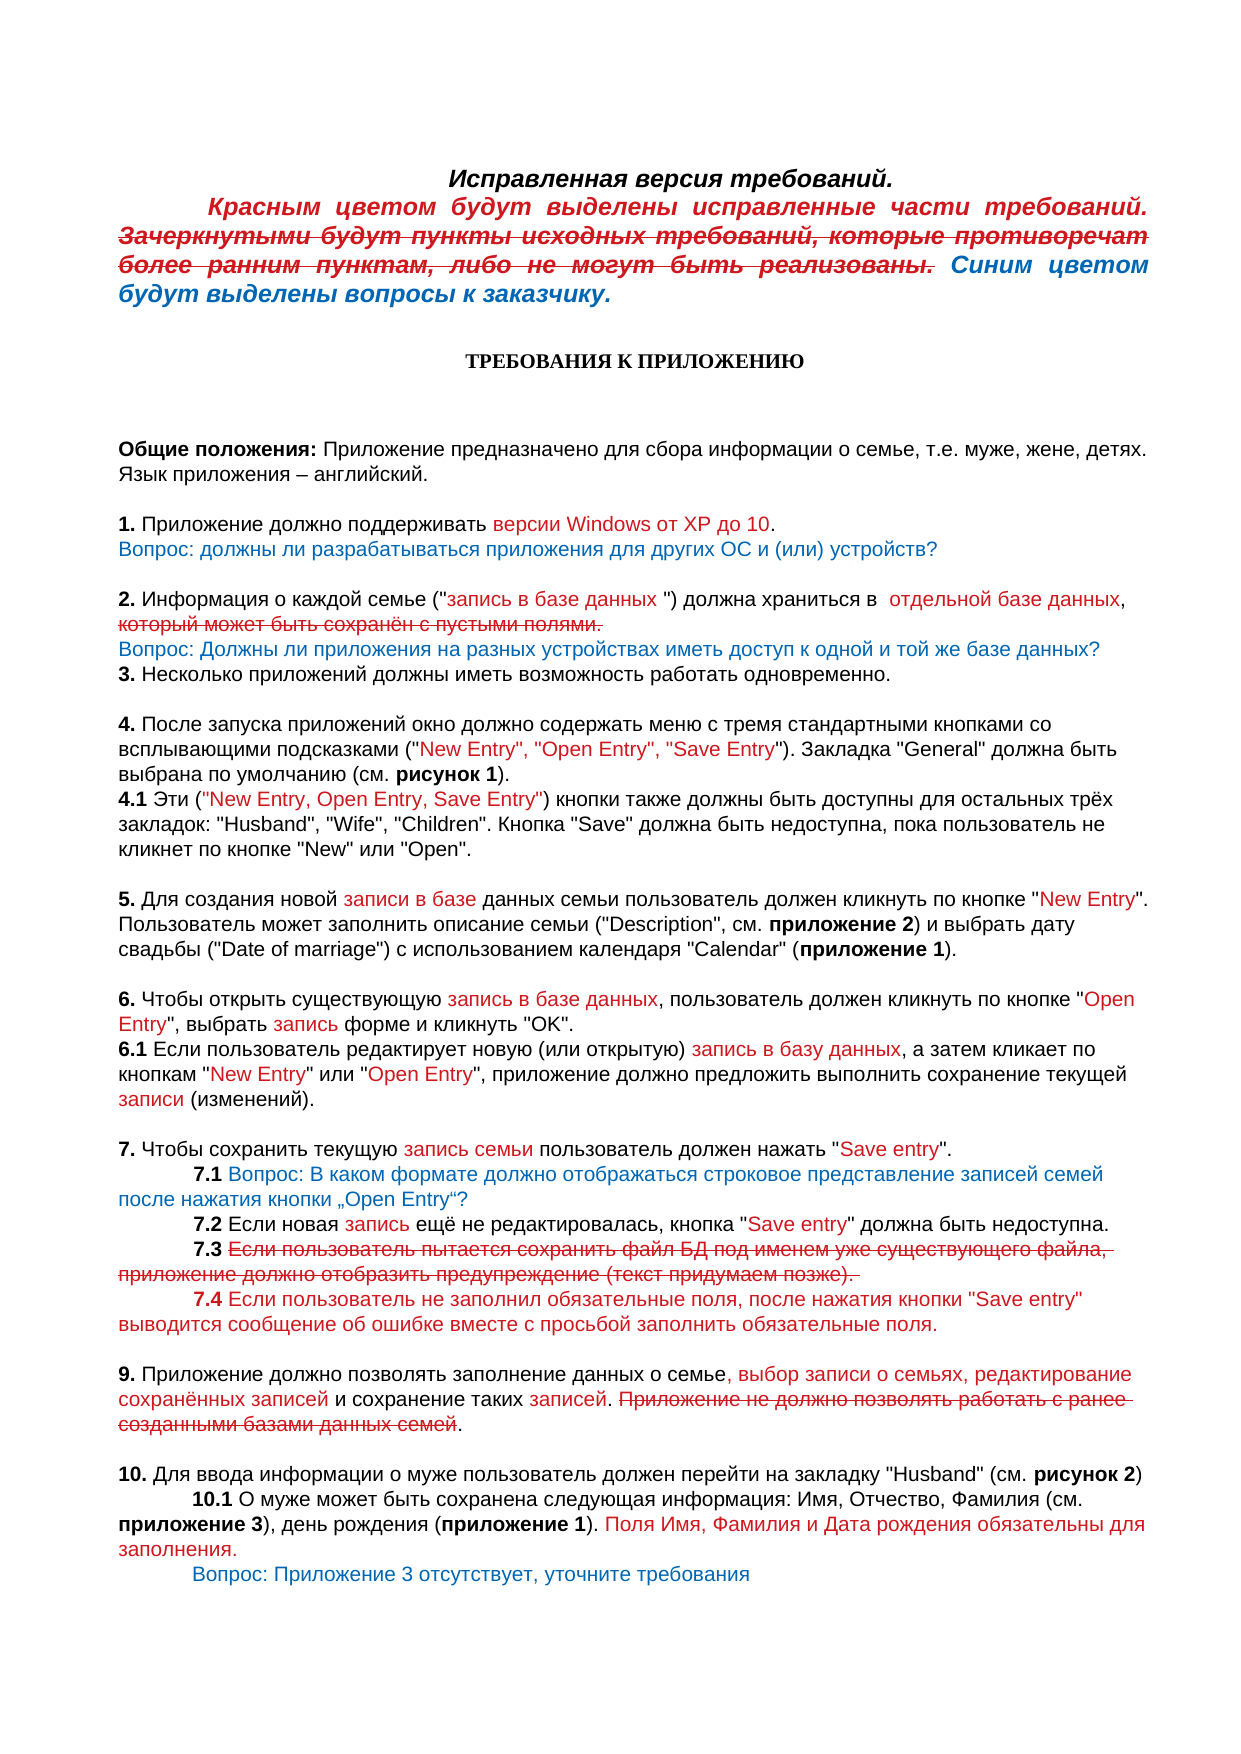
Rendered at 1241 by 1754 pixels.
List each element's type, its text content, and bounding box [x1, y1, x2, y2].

text 5. Для создания новой записи в базе данных семьи пользователь должен кликнуть по кнопке "New Entry". Пользователь может заполнить описание семьи ("Description", см. приложение 2) и выбрать дату свадьбы ("Date of marriage") с использованием календаря "Calendar" (приложение 1). [118, 886, 1152, 961]
text 7.1 Вопрос: В каком формате должно отображаться строковое представление записей семей после нажатия кнопки „Open Entry“? [118, 1161, 1152, 1211]
text 3. Несколько приложений должны иметь возможность работать одновременно. [118, 661, 1152, 686]
text Вопрос: Приложение 3 отсутствует, уточните требования [118, 1561, 1152, 1586]
text 4.1 Эти ("New Entry, Open Entry, Save Entry") кнопки также должны быть доступны для остальных трёх закладок: "Husband", "Wife", "Children". Кнопка "Save" должна быть недоступна, пока пользователь не кликнет по кнопке "New" или "Open". [118, 786, 1152, 861]
text 7.4 Если пользователь не заполнил обязательные поля, после нажатия кнопки "Save entry" выводится сообщение об ошибке вместе с просьбой заполнить обязательные поля. [118, 1286, 1152, 1336]
text 2. Информация о каждой семье ("запись в базе данных ") должна храниться в отдельной базе данных, который может быть сохранён с пустыми полями. [118, 586, 1152, 636]
text Вопрос: Должны ли приложения на разных устройствах иметь доступ к одной и той же базе данных? [118, 636, 1152, 661]
text Общие положения: Приложение предназначено для сбора информации о семье, т.е. муже, жене, детях. Язык приложения – английский. [118, 436, 1152, 486]
text Красным цветом будут выделены исправленные части требований. Зачеркнутыми будут пункты исходных требований, которые противоречат более ранним пунктам, либо не могут быть реализованы. Синим цветом будут выделены вопросы к заказчику. [118, 192, 1152, 307]
text 6.1 Если пользователь редактирует новую (или открытую) запись в базу данных, а затем кликает по кнопкам "New Entry" или "Open Entry", приложение должно предложить выполнить сохранение текущей записи (изменений). [118, 1036, 1152, 1111]
text Требования к приложению [118, 348, 1152, 373]
text 6. Чтобы открыть существующую запись в базе данных, пользователь должен кликнуть по кнопке "Open Entry", выбрать запись форме и кликнуть "OK". [118, 986, 1152, 1036]
text 7.2 Если новая запись ещё не редактировалась, кнопка "Save entry" должна быть недоступна. [118, 1211, 1152, 1236]
text 10. Для ввода информации о муже пользователь должен перейти на закладку "Husband" (см. рисунок 2) [118, 1461, 1152, 1486]
text 9. Приложение должно позволять заполнение данных о семье, выбор записи о семьях, редактирование сохранённых записей и сохранение таких записей. Приложение не должно позволять работать с ранее созданными базами данных семей. [118, 1361, 1152, 1436]
text Вопрос: должны ли разрабатываться приложения для других ОС и (или) устройств? [118, 536, 1152, 561]
text 7.3 Если пользователь пытается сохранить файл БД под именем уже существующего файла, приложение должно отобразить предупреждение (текст придумаем позже). [118, 1236, 1152, 1286]
text 1. Приложение должно поддерживать версии Windows от XP до 10. [118, 511, 1152, 536]
text 10.1 О муже может быть сохранена следующая информация: Имя, Отчество, Фамилия (см. приложение 3), день рождения (приложение 1). Поля Имя, Фамилия и Дата рождения обязательны для заполнения. [118, 1486, 1152, 1561]
text Исправленная версия требований. [118, 163, 1152, 192]
text 4. После запуска приложений окно должно содержать меню с тремя стандартными кнопками со всплывающими подсказками ("New Entry", "Open Entry", "Save Entry"). Закладка "General" должна быть выбрана по умолчанию (см. рисунок 1). [118, 711, 1152, 786]
text 7. Чтобы сохранить текущую запись семьи пользователь должен нажать "Save entry". [118, 1136, 1152, 1161]
